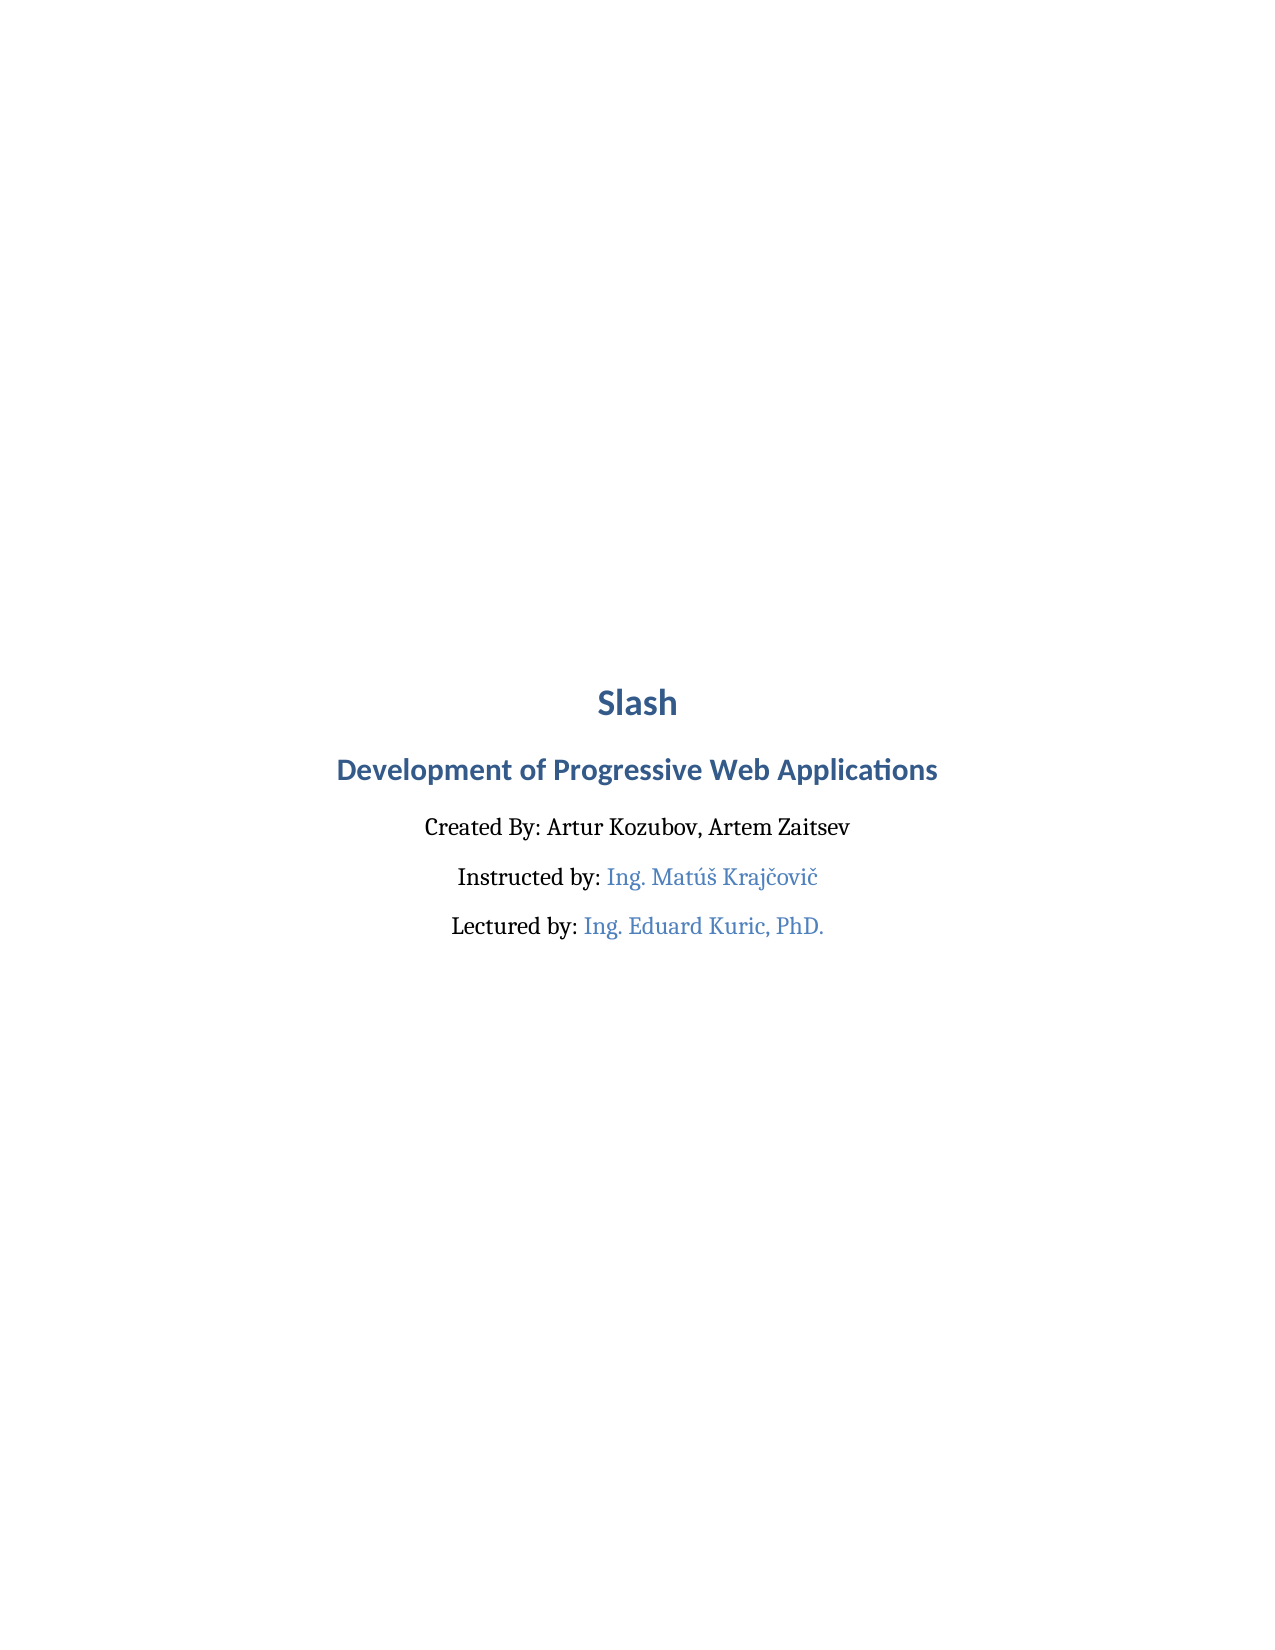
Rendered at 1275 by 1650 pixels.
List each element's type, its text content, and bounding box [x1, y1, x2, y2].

title Slash [150, 679, 1125, 725]
subtitle Development of Progressive Web Applications [150, 750, 1125, 788]
text Lectured by: Ing. Eduard Kuric, PhD. [150, 912, 1125, 941]
text Instructed by: Ing. Matúš Krajčovič [150, 863, 1125, 891]
text Created By: Artur Kozubov, Artem Zaitsev [150, 813, 1125, 842]
